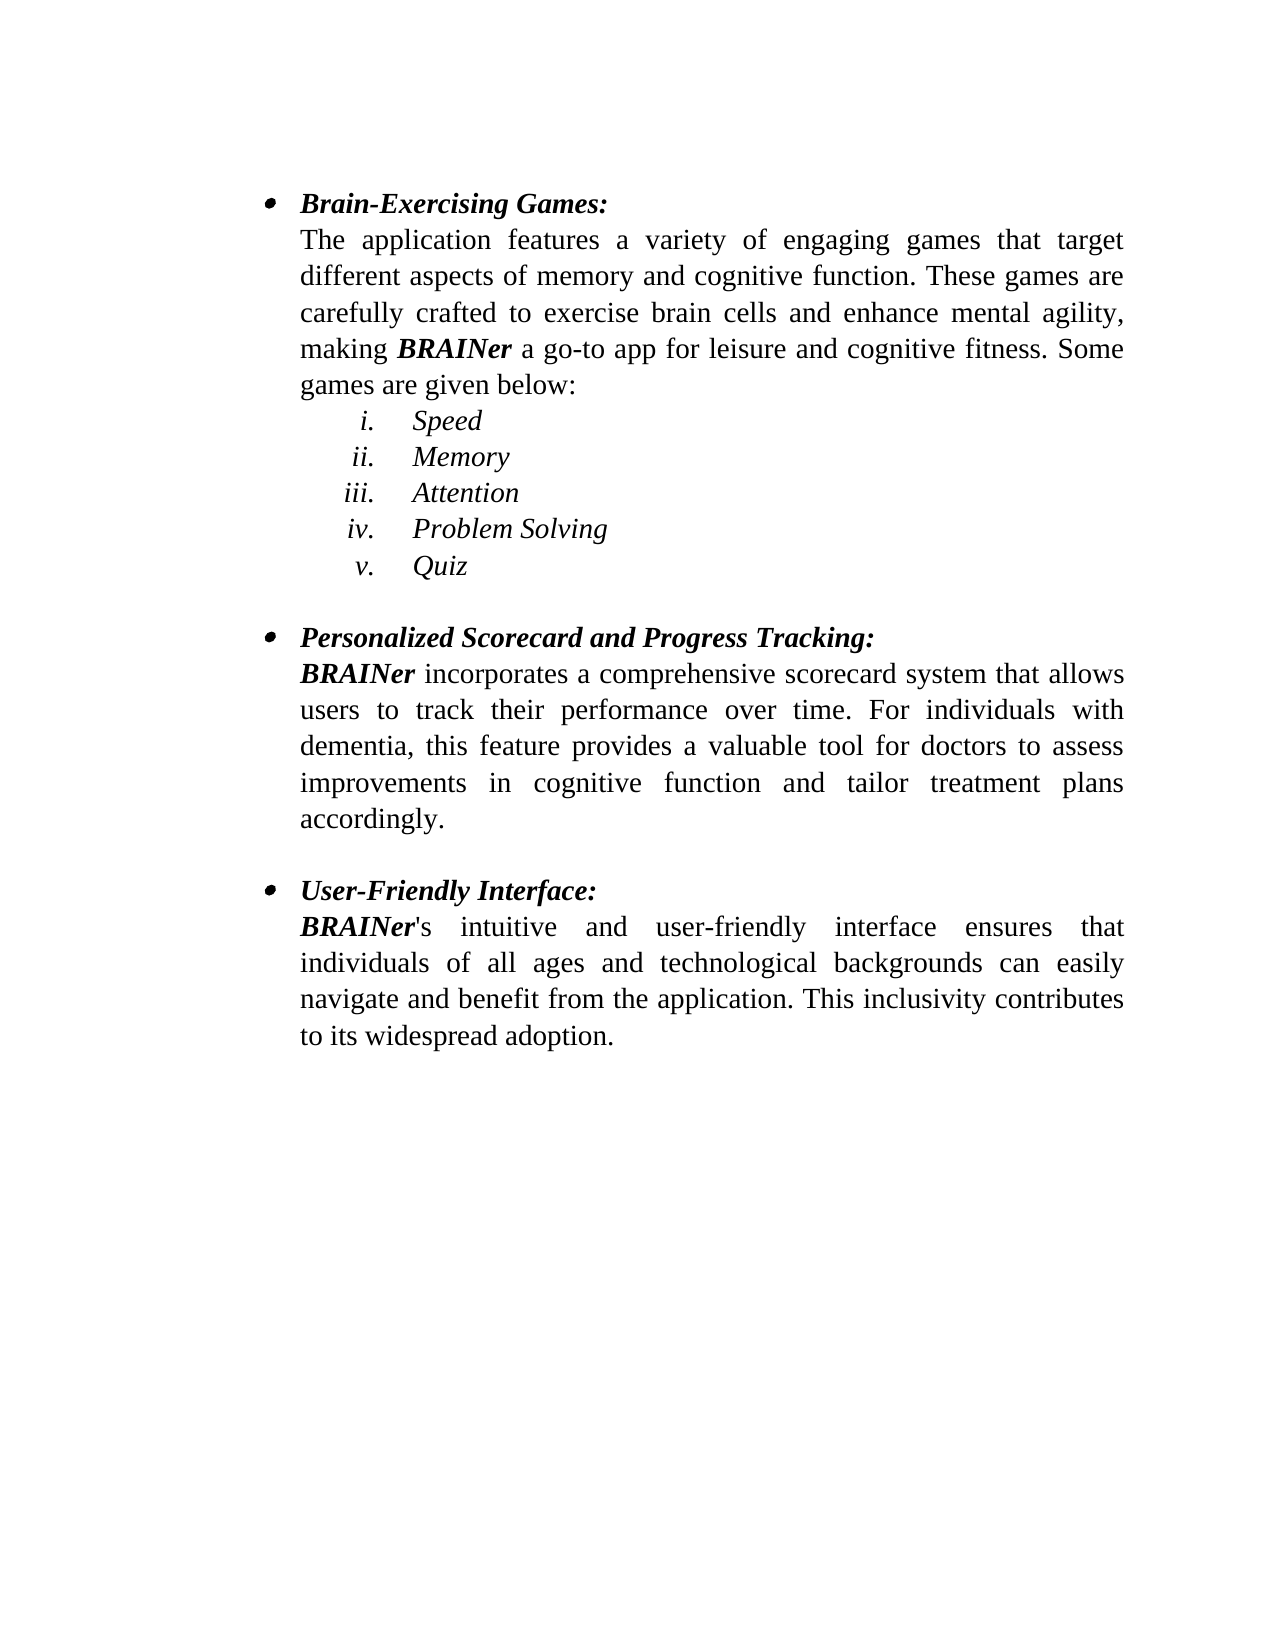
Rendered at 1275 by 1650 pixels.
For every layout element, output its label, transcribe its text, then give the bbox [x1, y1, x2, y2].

list BRAINer incorporates a comprehensive scorecard system that allows users to track their performance over time. For individuals with dementia, this feature provides a valuable tool for doctors to assess improvements in cognitive function and tailor treatment plans accordingly. [300, 656, 1125, 834]
list BRAINer's intuitive and user-friendly interface ensures that individuals of all ages and technological backgrounds can easily navigate and benefit from the application. This inclusivity contributes to its widespread adoption. [300, 909, 1125, 1051]
list Quiz [375, 548, 1125, 581]
list Problem Solving [375, 512, 1125, 545]
list Speed [375, 403, 1125, 437]
list User-Friendly Interface: [262, 873, 1125, 907]
list Brain-Exercising Games: [262, 186, 1125, 220]
list Attention [375, 475, 1125, 509]
list Personalized Scorecard and Progress Tracking: [262, 620, 1125, 654]
list The application features a variety of engaging games that target different aspects of memory and cognitive function. These games are carefully crafted to exercise brain cells and enhance mental agility, making BRAINer a go-to app for leisure and cognitive fitness. Some games are given below: [300, 222, 1125, 401]
list Memory [375, 439, 1125, 473]
